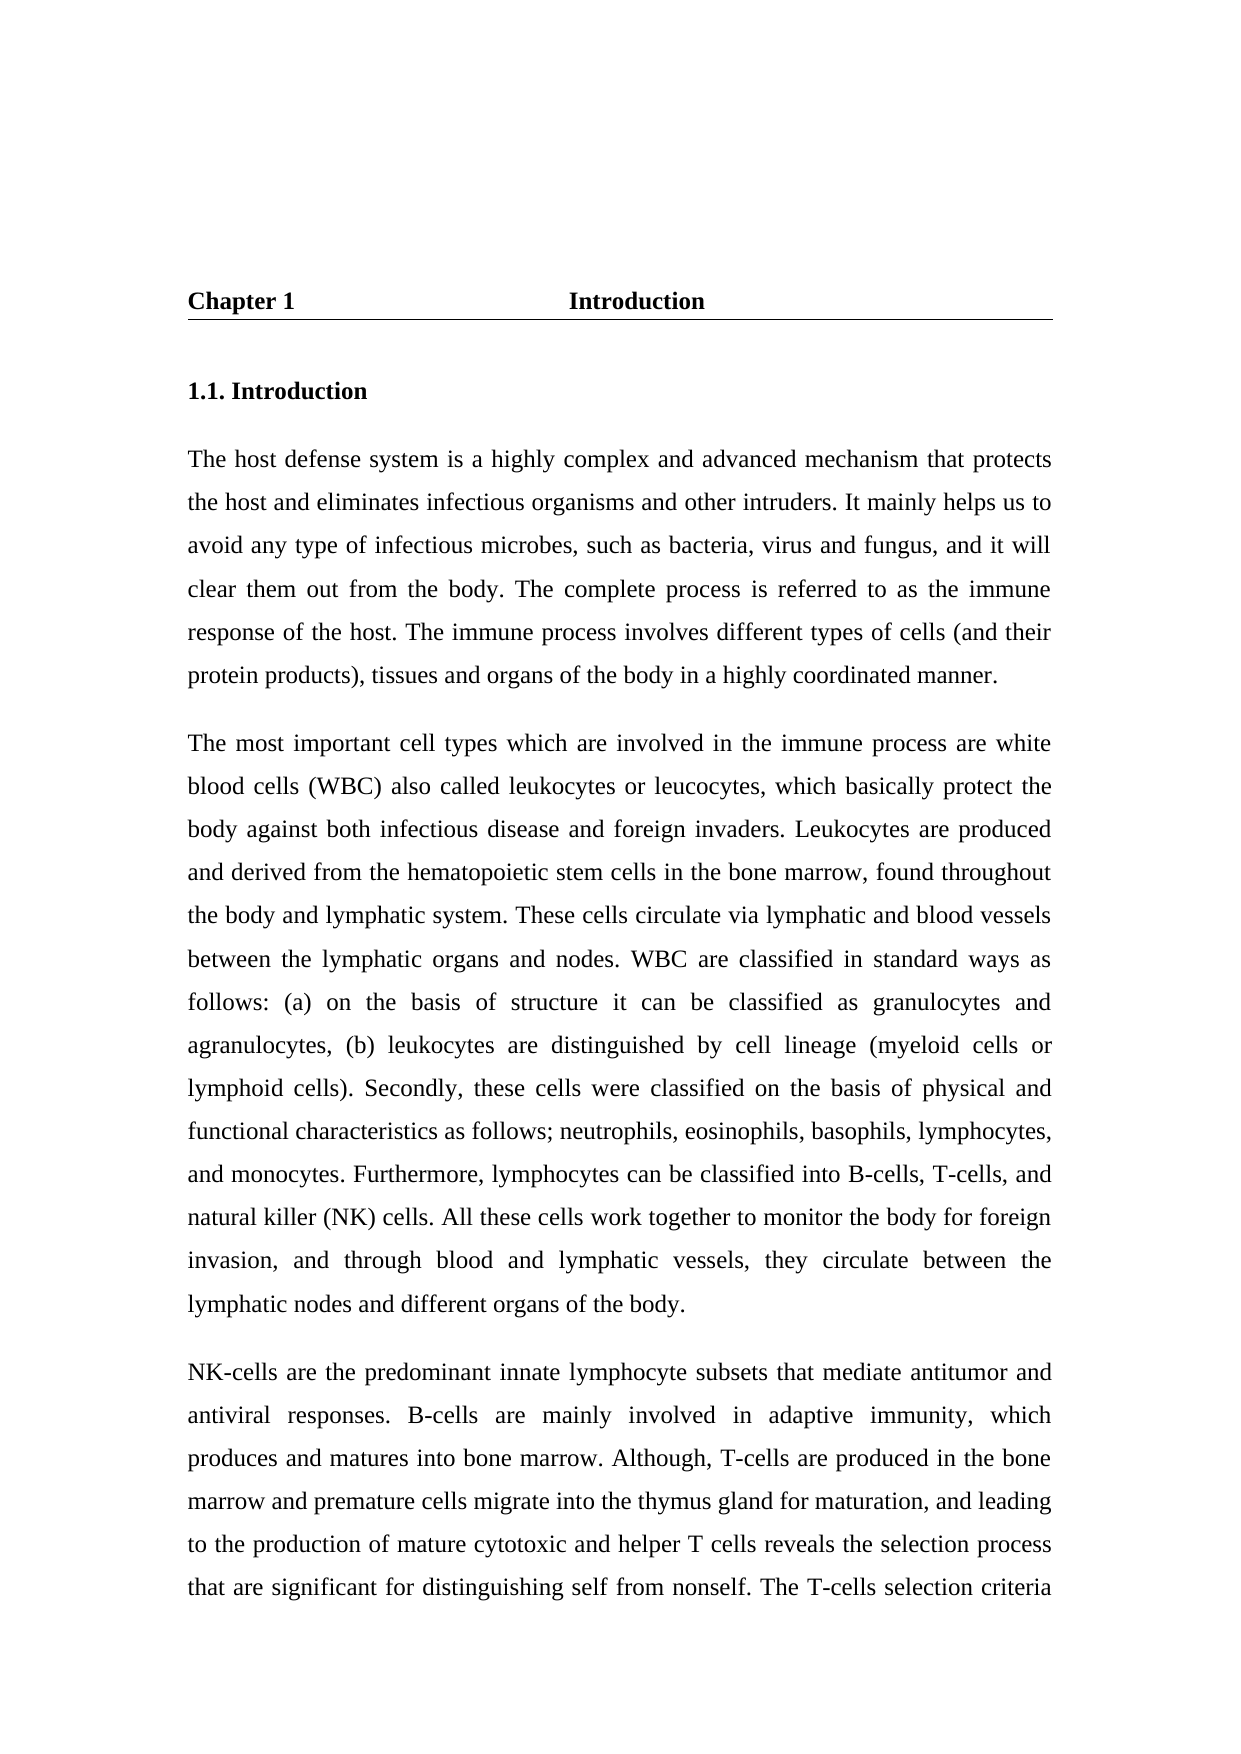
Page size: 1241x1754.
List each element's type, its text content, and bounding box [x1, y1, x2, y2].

text The host defense system is a highly complex and advanced mechanism that protects the host and eliminates infectious organisms and other intruders. It mainly helps us to avoid any type of infectious microbes, such as bacteria, virus and fungus, and it will clear them out from the body. The complete process is referred to as the immune response of the host. The immune process involves different types of cells (and their protein products), tissues and organs of the body in a highly coordinated manner. [187, 444, 1053, 689]
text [187, 1357, 1053, 1601]
subtitle 1.1. Introduction [187, 376, 1053, 405]
subtitle Chapter 1 Introduction [187, 286, 1053, 320]
text The most important cell types which are involved in the immune process are white blood cells (WBC) also called leukocytes or leucocytes, which basically protect the body against both infectious disease and foreign invaders. Leukocytes are produced and derived from the hematopoietic stem cells in the bone marrow, found throughout the body and lymphatic system. These cells circulate via lymphatic and blood vessels between the lymphatic organs and nodes. WBC are classified in standard ways as follows: (a) on the basis of structure it can be classified as granulocytes and agranulocytes, (b) leukocytes are distinguished by cell lineage (myeloid cells or lymphoid cells). Secondly, these cells were classified on the basis of physical and functional characteristics as follows; neutrophils, eosinophils, basophils, lymphocytes, and monocytes. Furthermore, lymphocytes can be classified into B-cells, T-cells, and natural killer (NK) cells. All these cells work together to monitor the body for foreign invasion, and through blood and lymphatic vessels, they circulate between the lymphatic nodes and different organs of the body. [187, 728, 1053, 1317]
